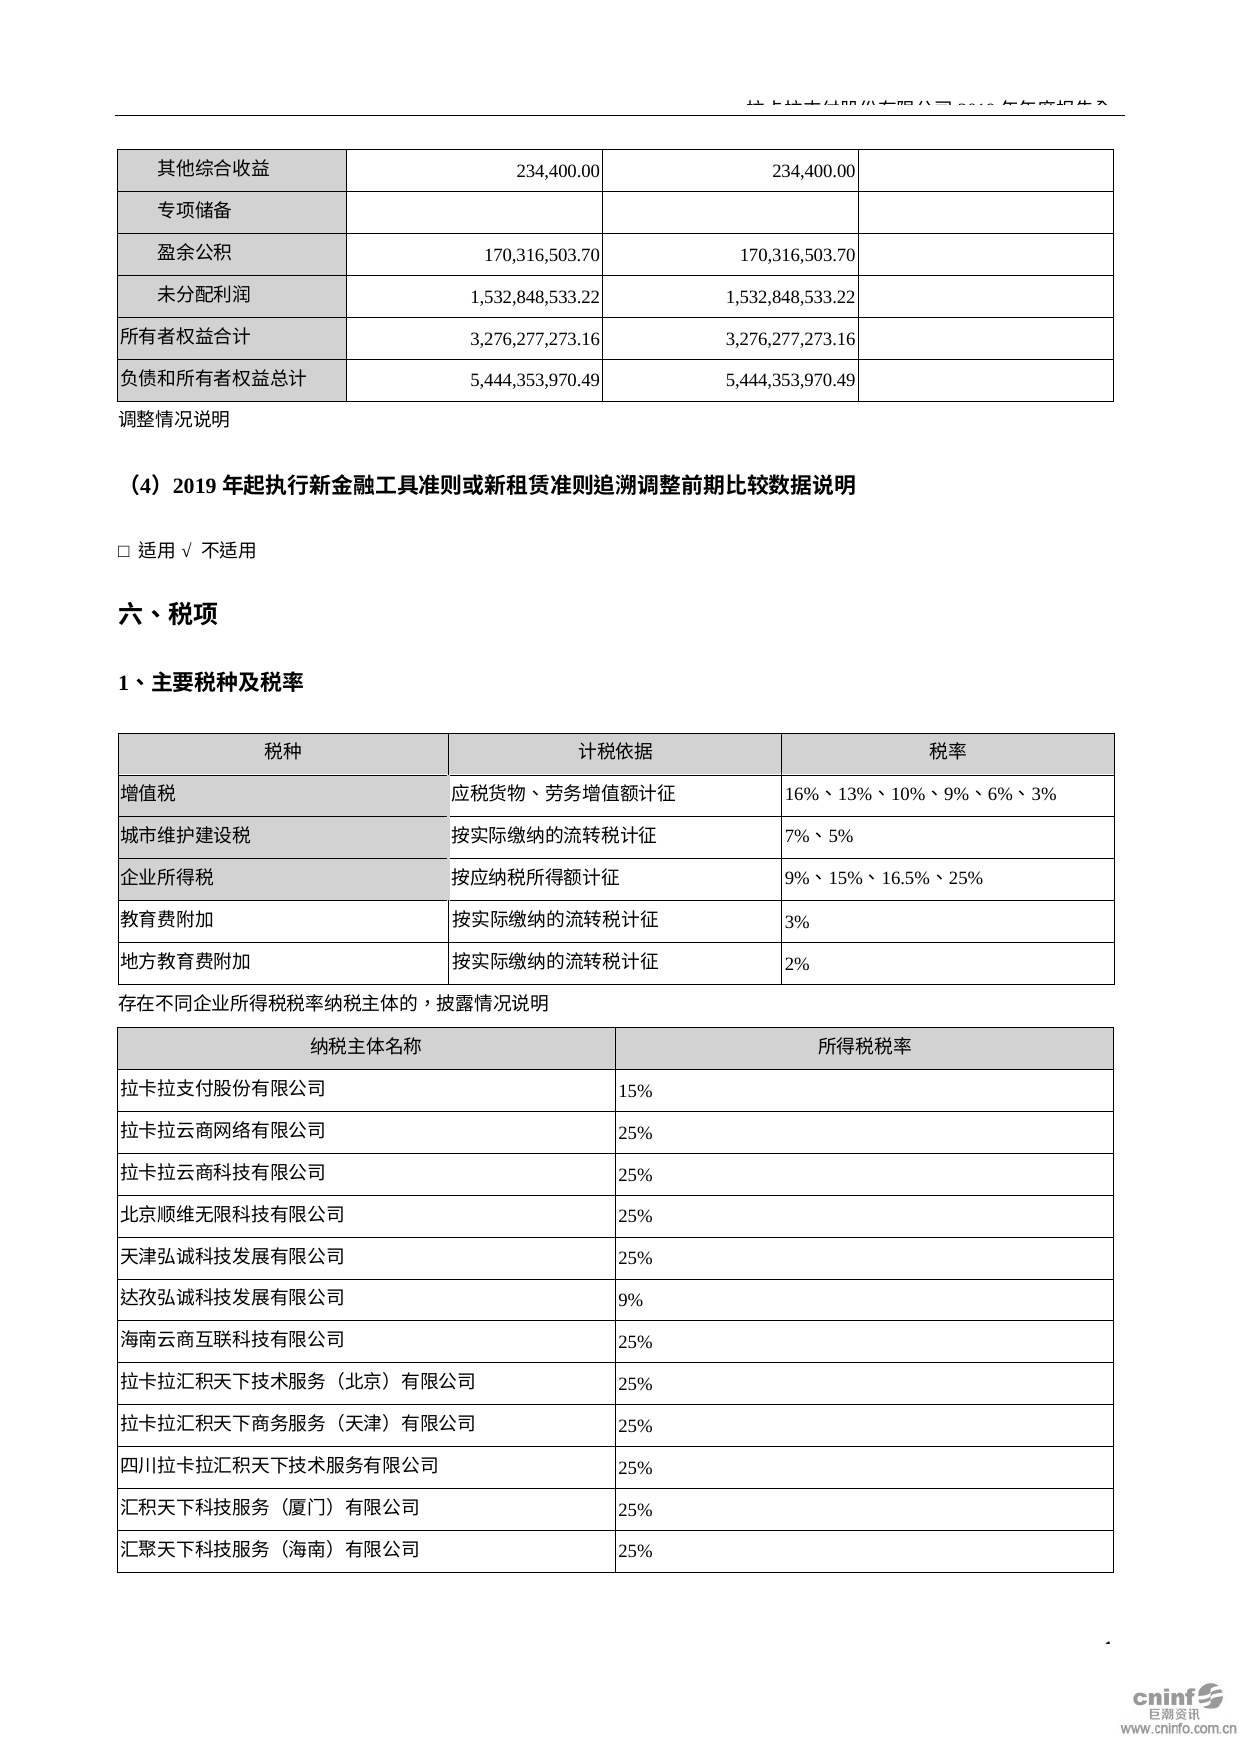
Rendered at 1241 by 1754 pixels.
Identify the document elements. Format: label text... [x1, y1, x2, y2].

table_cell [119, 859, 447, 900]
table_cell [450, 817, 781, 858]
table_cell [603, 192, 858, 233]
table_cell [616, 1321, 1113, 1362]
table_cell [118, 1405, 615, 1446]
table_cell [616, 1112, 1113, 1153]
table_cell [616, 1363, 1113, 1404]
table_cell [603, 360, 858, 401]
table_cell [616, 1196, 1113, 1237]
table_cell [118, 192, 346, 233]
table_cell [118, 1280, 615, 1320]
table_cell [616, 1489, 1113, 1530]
text 存在不同企业所得税税率纳税主体的，披露情况说明 [118, 990, 1122, 1016]
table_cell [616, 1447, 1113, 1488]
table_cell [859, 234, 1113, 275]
text 调整情况说明 [118, 407, 1122, 432]
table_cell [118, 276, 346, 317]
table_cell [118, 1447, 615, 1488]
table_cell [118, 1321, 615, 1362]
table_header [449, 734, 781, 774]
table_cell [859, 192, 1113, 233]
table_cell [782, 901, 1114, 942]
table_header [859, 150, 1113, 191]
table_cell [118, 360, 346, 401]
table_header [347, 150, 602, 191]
subtitle （4）2019 年起执行新金融工具准则或新租赁准则追溯调整前期比较数据说明 [118, 470, 1122, 500]
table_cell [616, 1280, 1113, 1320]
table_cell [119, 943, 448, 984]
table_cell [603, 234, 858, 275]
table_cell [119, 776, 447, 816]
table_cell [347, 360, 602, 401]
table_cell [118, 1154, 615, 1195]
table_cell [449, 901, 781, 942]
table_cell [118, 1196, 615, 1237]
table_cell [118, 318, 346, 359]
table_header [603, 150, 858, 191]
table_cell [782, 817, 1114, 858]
subtitle 六、税项 [118, 597, 1122, 631]
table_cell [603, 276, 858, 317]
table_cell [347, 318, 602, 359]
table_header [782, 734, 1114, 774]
subtitle 1、主要税种及税率 [118, 666, 1122, 696]
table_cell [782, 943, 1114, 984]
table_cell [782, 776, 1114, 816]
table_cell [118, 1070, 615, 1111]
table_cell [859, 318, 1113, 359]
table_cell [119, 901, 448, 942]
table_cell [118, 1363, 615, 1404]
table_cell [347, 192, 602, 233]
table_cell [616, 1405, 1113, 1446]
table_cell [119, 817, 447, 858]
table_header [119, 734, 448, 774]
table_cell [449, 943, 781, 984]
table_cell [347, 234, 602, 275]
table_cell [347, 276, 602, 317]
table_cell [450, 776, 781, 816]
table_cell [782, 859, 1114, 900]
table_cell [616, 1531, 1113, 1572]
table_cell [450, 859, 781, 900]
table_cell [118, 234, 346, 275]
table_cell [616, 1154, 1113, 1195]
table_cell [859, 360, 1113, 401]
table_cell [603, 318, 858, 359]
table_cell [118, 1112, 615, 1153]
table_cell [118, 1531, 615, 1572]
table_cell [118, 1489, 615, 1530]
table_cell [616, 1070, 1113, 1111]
text □ 适用 √ 不适用 [118, 537, 1122, 563]
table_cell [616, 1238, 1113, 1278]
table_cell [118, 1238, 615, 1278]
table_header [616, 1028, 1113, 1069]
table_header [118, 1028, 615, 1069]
picture [1115, 1680, 1240, 1737]
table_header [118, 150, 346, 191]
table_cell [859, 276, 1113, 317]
